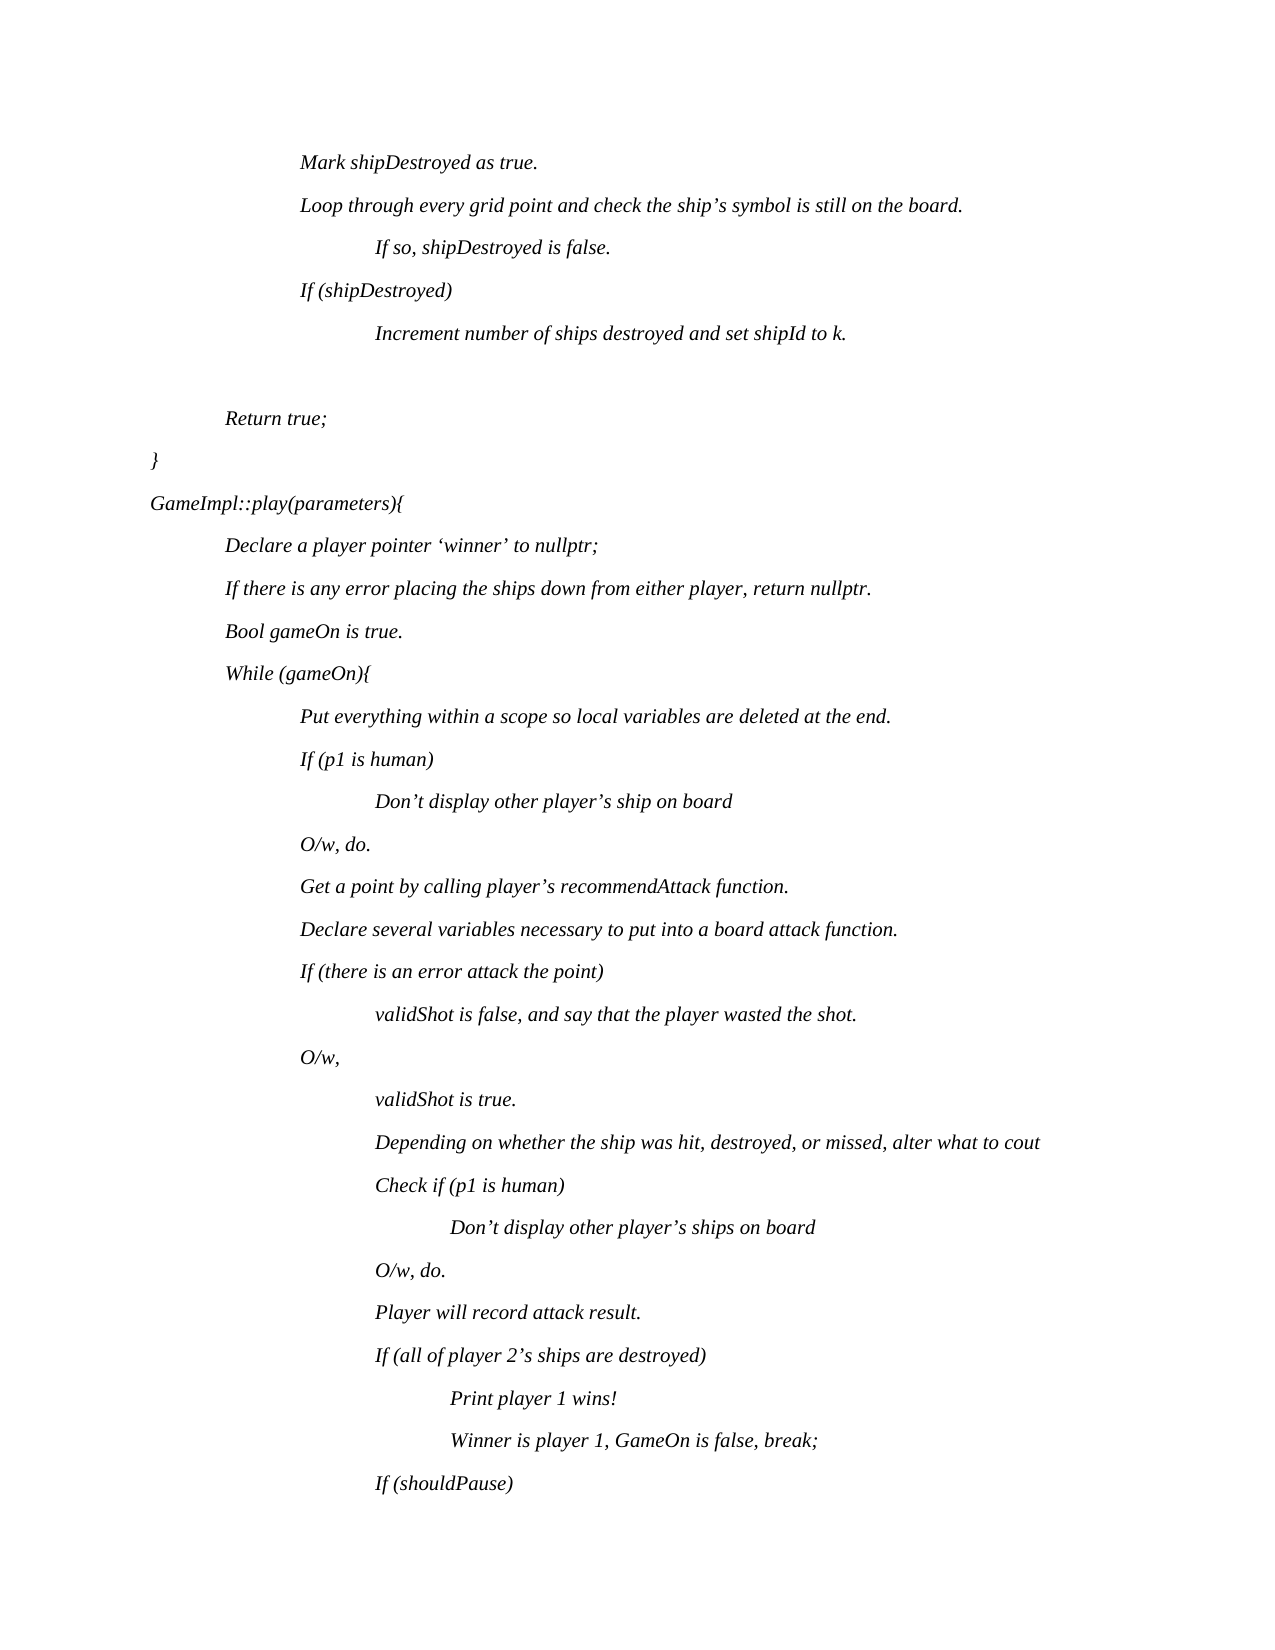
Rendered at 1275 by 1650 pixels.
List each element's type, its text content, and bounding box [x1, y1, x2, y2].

text } [150, 448, 1125, 472]
text validShot is false, and say that the player wasted the shot. [150, 1002, 1125, 1026]
text Don’t display other player’s ships on board [150, 1215, 1125, 1239]
text Bool gameOn is true. [150, 619, 1125, 643]
text If (there is an error attack the point) [150, 959, 1125, 983]
text If so, shipDestroyed is false. [150, 235, 1125, 259]
text Print player 1 wins! [150, 1386, 1125, 1409]
text If there is any error placing the ships down from either player, return nullptr. [150, 576, 1125, 600]
text Return true; [150, 406, 1125, 430]
text Declare a player pointer ‘winner’ to nullptr; [150, 533, 1125, 557]
text Mark shipDestroyed as true. [150, 150, 1125, 174]
text If (shouldPause) [150, 1471, 1125, 1495]
text Winner is player 1, GameOn is false, break; [150, 1428, 1125, 1452]
text Don’t display other player’s ship on board [150, 789, 1125, 813]
text While (gameOn){ [150, 661, 1125, 685]
text Get a point by calling player’s recommendAttack function. [150, 874, 1125, 898]
text Put everything within a scope so local variables are deleted at the end. [150, 704, 1125, 728]
text validShot is true. [150, 1087, 1125, 1111]
text O/w, [150, 1045, 1125, 1069]
text O/w, do. [150, 1258, 1125, 1282]
text Check if (p1 is human) [150, 1172, 1125, 1197]
text If (all of player 2’s ships are destroyed) [150, 1343, 1125, 1367]
text Player will record attack result. [150, 1300, 1125, 1324]
text Loop through every grid point and check the ship’s symbol is still on the board. [150, 193, 1125, 217]
text Increment number of ships destroyed and set shipId to k. [150, 320, 1125, 344]
text If (p1 is human) [150, 746, 1125, 771]
text Declare several variables necessary to put into a board attack function. [150, 917, 1125, 941]
text GameImpl::play(parameters){ [150, 491, 1125, 515]
text O/w, do. [150, 832, 1125, 856]
text Depending on whether the ship was hit, destroyed, or missed, alter what to cout [150, 1130, 1125, 1154]
text If (shipDestroyed) [150, 278, 1125, 302]
